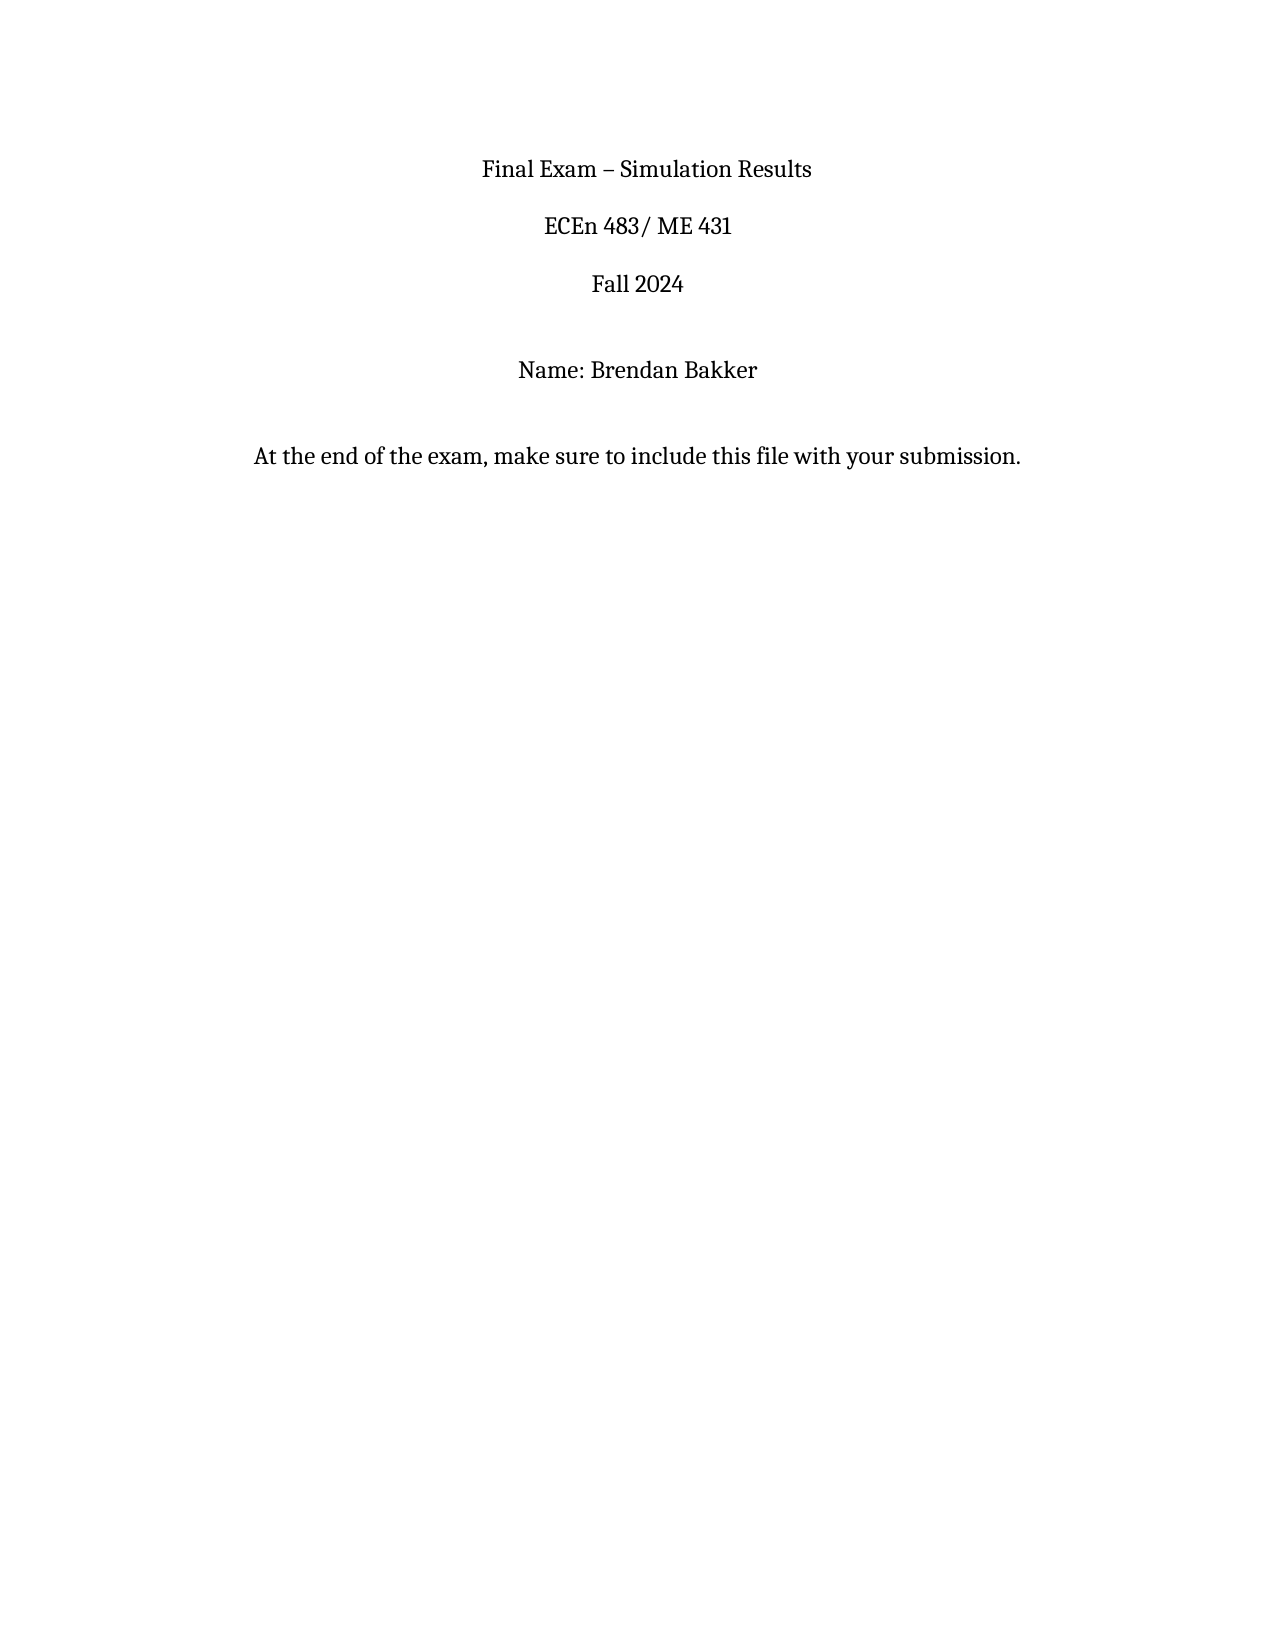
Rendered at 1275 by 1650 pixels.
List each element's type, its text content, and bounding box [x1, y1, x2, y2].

text Name: Brendan Bakker [187, 356, 1087, 384]
text Fall 2024 [187, 269, 1087, 298]
text ECEn 483/ ME 431 [187, 212, 1087, 241]
text Final Exam – Simulation Results [187, 150, 1087, 183]
text At the end of the exam, make sure to include this file with your submission. [187, 442, 1087, 471]
